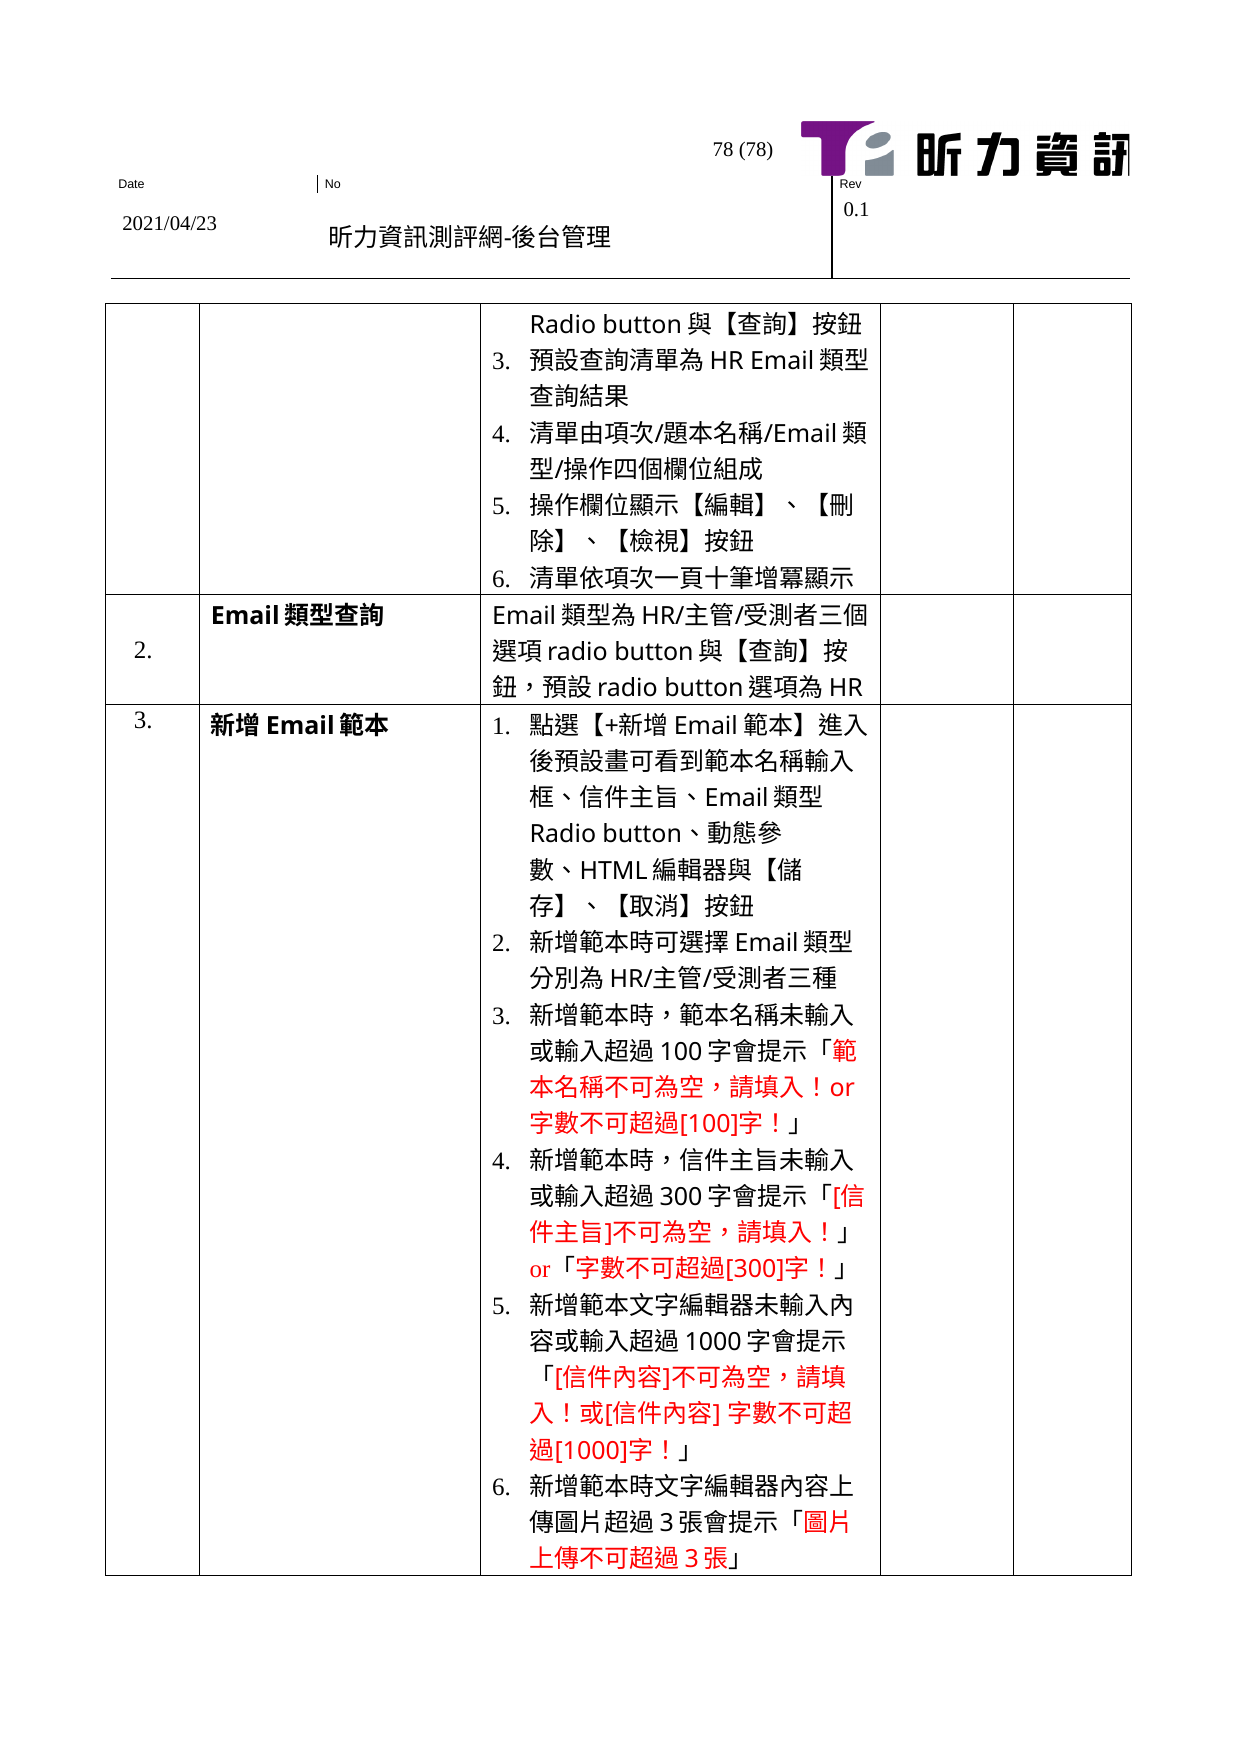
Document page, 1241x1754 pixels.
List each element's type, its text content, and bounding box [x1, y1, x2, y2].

table_cell [1014, 705, 1131, 1575]
table_cell [200, 304, 480, 594]
table_cell [881, 304, 1013, 594]
table_cell [1014, 304, 1131, 594]
table_cell [200, 595, 480, 704]
table_cell [106, 595, 199, 704]
table_cell [881, 705, 1013, 1575]
table_cell [881, 595, 1013, 704]
table_cell or 新增範本時文字編輯器內容圖片大小超過1MB會提示「上傳大小不可超過1MB」 」 [481, 705, 880, 1575]
table_cell [1014, 595, 1131, 704]
table_cell [200, 705, 480, 1575]
table_cell [481, 595, 880, 704]
picture [801, 121, 1130, 176]
table_cell [481, 304, 880, 594]
table_cell [106, 705, 199, 1575]
table_cell [106, 304, 199, 594]
